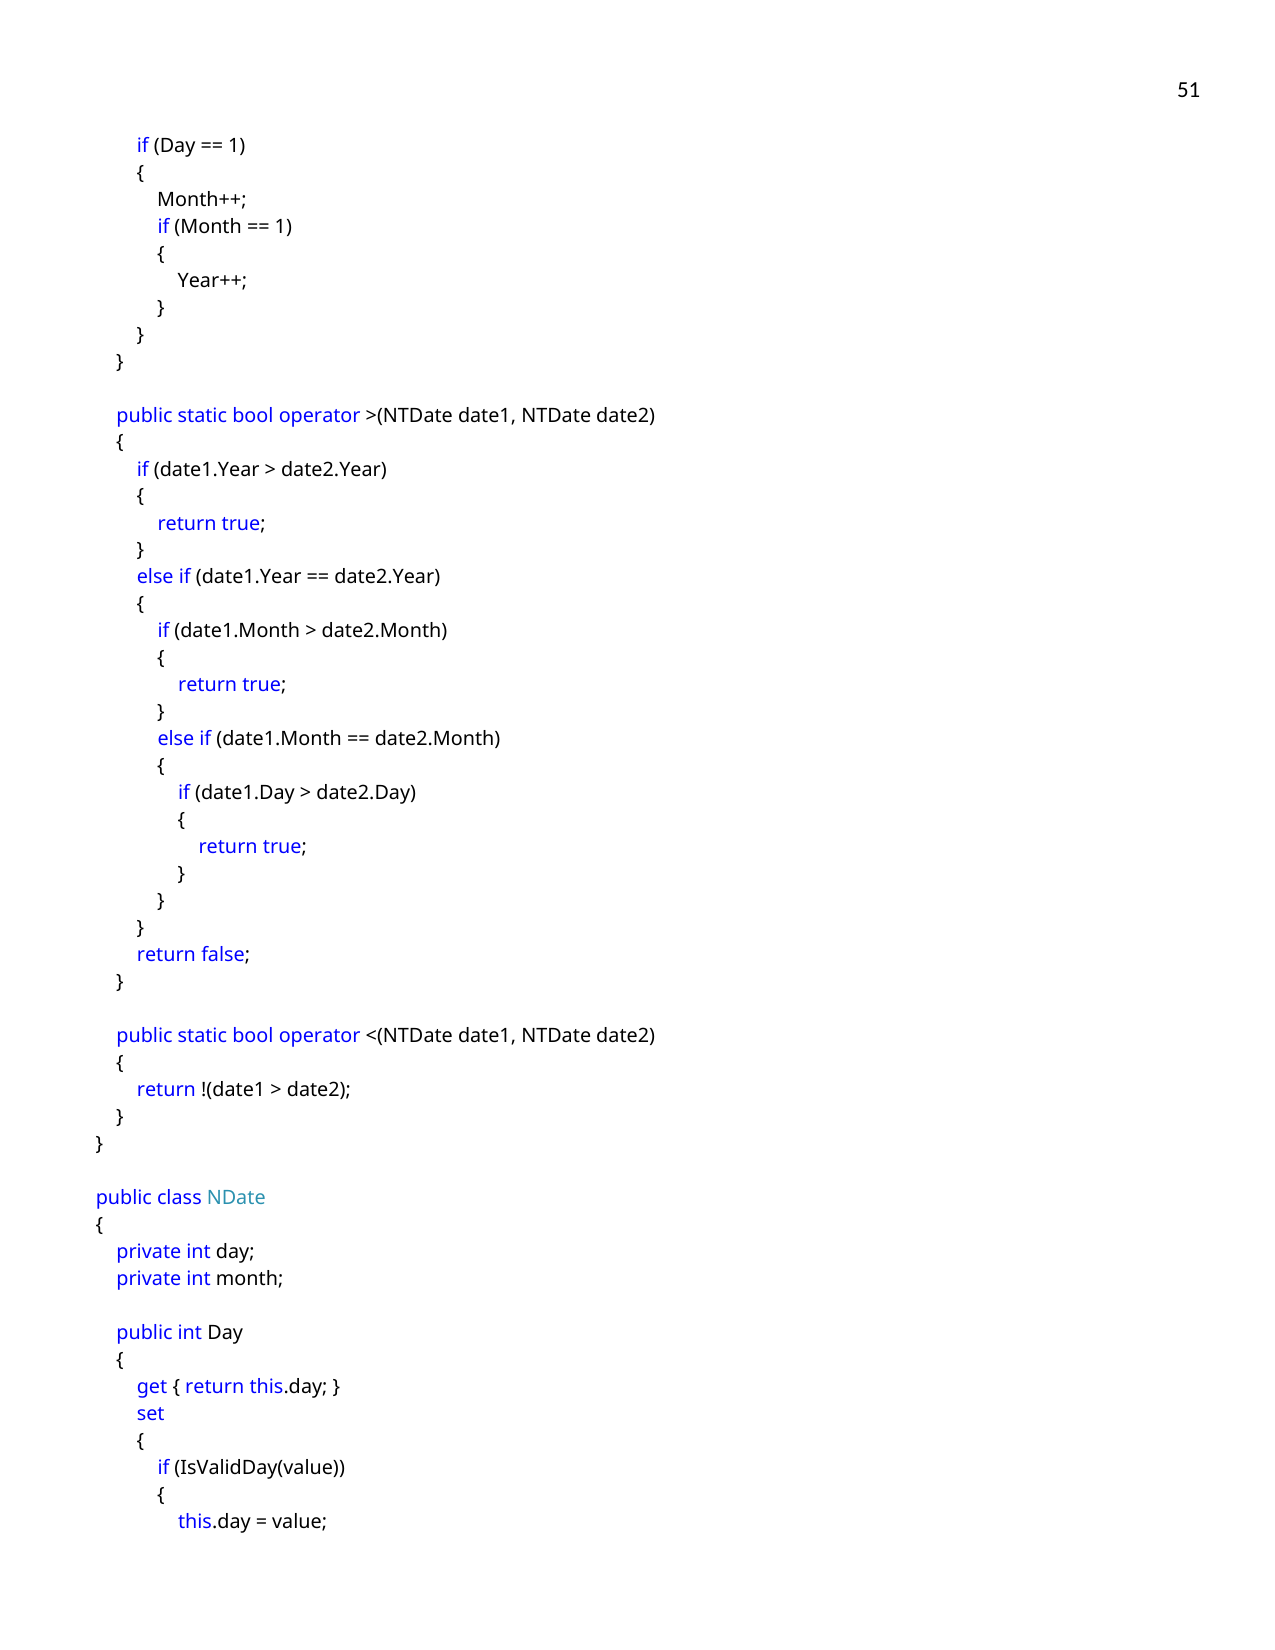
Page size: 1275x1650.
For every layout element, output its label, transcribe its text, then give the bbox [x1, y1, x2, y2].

text if (date1.Month > date2.Month) [75, 617, 1200, 644]
text this.day = value; [75, 1507, 1200, 1534]
text { [75, 1345, 1200, 1372]
text { [75, 158, 1200, 185]
text { [75, 1048, 1200, 1075]
text } [75, 886, 1200, 913]
text return false; [75, 940, 1200, 967]
text { [75, 239, 1200, 266]
text { [75, 1426, 1200, 1453]
text if (Month == 1) [75, 212, 1200, 239]
text } [75, 536, 1200, 563]
text { [75, 428, 1200, 455]
text public static bool operator <(NTDate date1, NTDate date2) [75, 1021, 1200, 1048]
text return true; [75, 509, 1200, 536]
text public static bool operator >(NTDate date1, NTDate date2) [75, 401, 1200, 428]
text { [75, 482, 1200, 509]
text } [75, 967, 1200, 994]
text Year++; [75, 266, 1200, 293]
text return !(date1 > date2); [75, 1075, 1200, 1102]
text if (date1.Year > date2.Year) [75, 455, 1200, 482]
text } [75, 698, 1200, 724]
text { [75, 806, 1200, 832]
text } [75, 347, 1200, 374]
text else if (date1.Month == date2.Month) [75, 724, 1200, 752]
text { [75, 590, 1200, 617]
text { [75, 1210, 1200, 1237]
text { [75, 1480, 1200, 1507]
text set [75, 1399, 1200, 1426]
text } [75, 293, 1200, 320]
text public class NDate [75, 1183, 1200, 1210]
text return true; [75, 671, 1200, 698]
text } [75, 1102, 1200, 1129]
text if (IsValidDay(value)) [75, 1453, 1200, 1480]
text if (Day == 1) [75, 131, 1200, 158]
text { [75, 644, 1200, 671]
text } [75, 320, 1200, 347]
text return true; [75, 832, 1200, 859]
text { [75, 752, 1200, 778]
text Month++; [75, 185, 1200, 212]
text get { return this.day; } [75, 1372, 1200, 1399]
text private int day; [75, 1237, 1200, 1264]
text } [75, 859, 1200, 886]
text if (date1.Day > date2.Day) [75, 778, 1200, 806]
text } [75, 913, 1200, 940]
text else if (date1.Year == date2.Year) [75, 563, 1200, 590]
text private int month; [75, 1264, 1200, 1291]
text public int Day [75, 1318, 1200, 1345]
text } [75, 1129, 1200, 1156]
